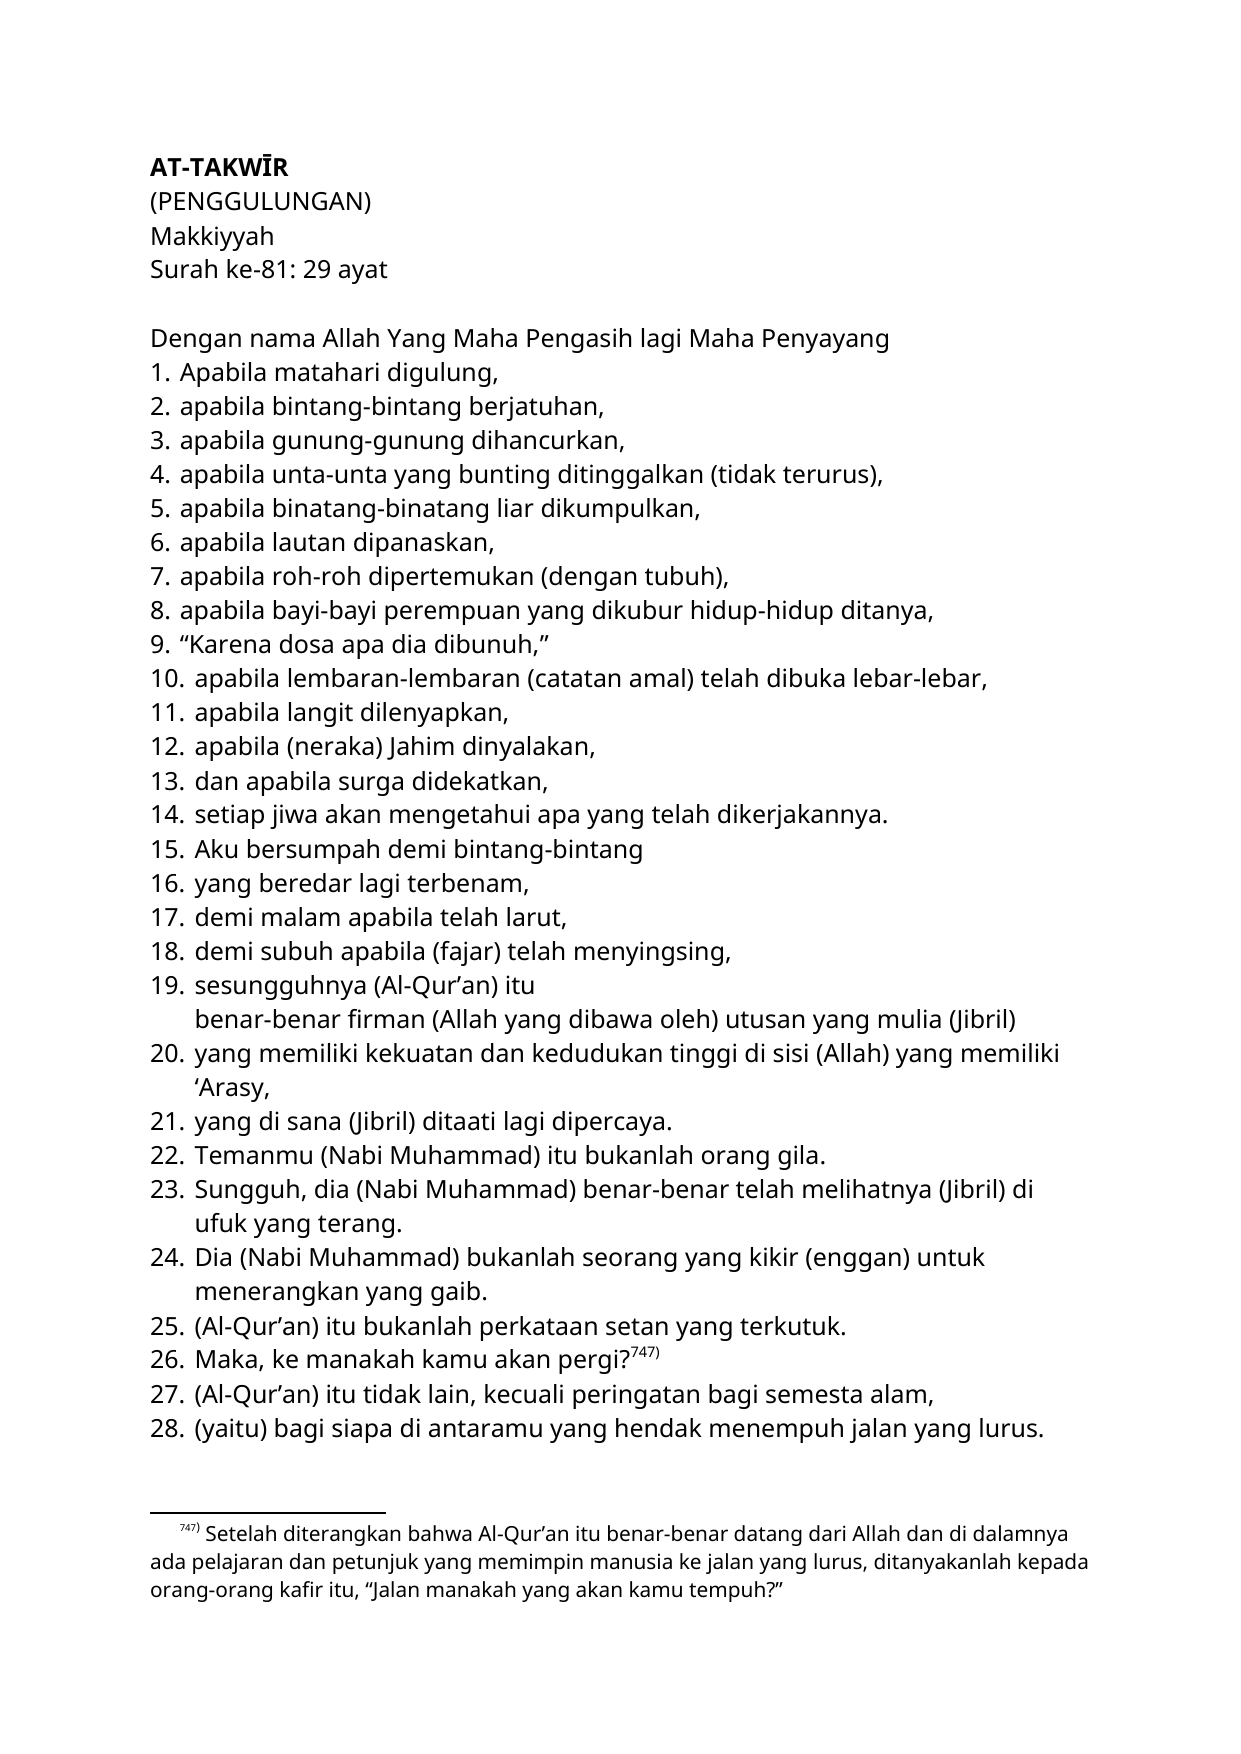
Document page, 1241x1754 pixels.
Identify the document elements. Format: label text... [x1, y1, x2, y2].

list setiap jiwa akan mengetahui apa yang telah dikerjakannya. [150, 797, 1090, 831]
list Dia (Nabi Muhammad) bukanlah seorang yang kikir (enggan) untuk menerangkan yang gaib. [150, 1240, 1090, 1308]
list (yaitu) bagi siapa di antaramu yang hendak menempuh jalan yang lurus. [150, 1410, 1090, 1444]
text AT-TAKWĪR [150, 150, 1090, 184]
list apabila bintang-bintang berjatuhan, [150, 388, 1090, 422]
list (Al-Qur’an) itu tidak lain, kecuali peringatan bagi semesta alam, [150, 1376, 1090, 1410]
list apabila (neraka) Jahim dinyalakan, [150, 729, 1090, 763]
list apabila lembaran-lembaran (catatan amal) telah dibuka lebar-lebar, [150, 661, 1090, 695]
list yang beredar lagi terbenam, [150, 865, 1090, 899]
list apabila lautan dipanaskan, [150, 525, 1090, 559]
list Apabila matahari digulung, [150, 354, 1090, 388]
list Aku bersumpah demi bintang-bintang [150, 831, 1090, 865]
list demi malam apabila telah larut, [150, 899, 1090, 933]
text Surah ke-81: 29 ayat [150, 252, 1090, 286]
list Maka, ke manakah kamu akan pergi?) [150, 1342, 1090, 1376]
list apabila gunung-gunung dihancurkan, [150, 422, 1090, 457]
list demi subuh apabila (fajar) telah menyingsing, [150, 933, 1090, 967]
text Dengan nama Allah Yang Maha Pengasih lagi Maha Penyayang [150, 320, 1090, 354]
text (PENGGULUNGAN) [150, 184, 1090, 218]
list Temanmu (Nabi Muhammad) itu bukanlah orang gila. [150, 1138, 1090, 1172]
list apabila langit dilenyapkan, [150, 695, 1090, 729]
list Sungguh, dia (Nabi Muhammad) benar-benar telah melihatnya (Jibril) di ufuk yang terang. [150, 1172, 1090, 1240]
list sesungguhnya (Al-Qur’an) itu benar-benar firman (Allah yang dibawa oleh) utusan yang mulia (Jibril) [150, 967, 1090, 1036]
list dan apabila surga didekatkan, [150, 763, 1090, 797]
list yang di sana (Jibril) ditaati lagi dipercaya. [150, 1104, 1090, 1138]
list apabila roh-roh dipertemukan (dengan tubuh), [150, 559, 1090, 593]
list apabila binatang-binatang liar dikumpulkan, [150, 491, 1090, 525]
list yang memiliki kekuatan dan kedudukan tinggi di sisi (Allah) yang memiliki ʻArasy, [150, 1036, 1090, 1104]
list apabila bayi-bayi perempuan yang dikubur hidup-hidup ditanya, [150, 593, 1090, 627]
list (Al-Qur’an) itu bukanlah perkataan setan yang terkutuk. [150, 1308, 1090, 1342]
text Makkiyyah [150, 218, 1090, 252]
list “Karena dosa apa dia dibunuh,” [150, 627, 1090, 661]
list apabila unta-unta yang bunting ditinggalkan (tidak terurus), [150, 457, 1090, 491]
